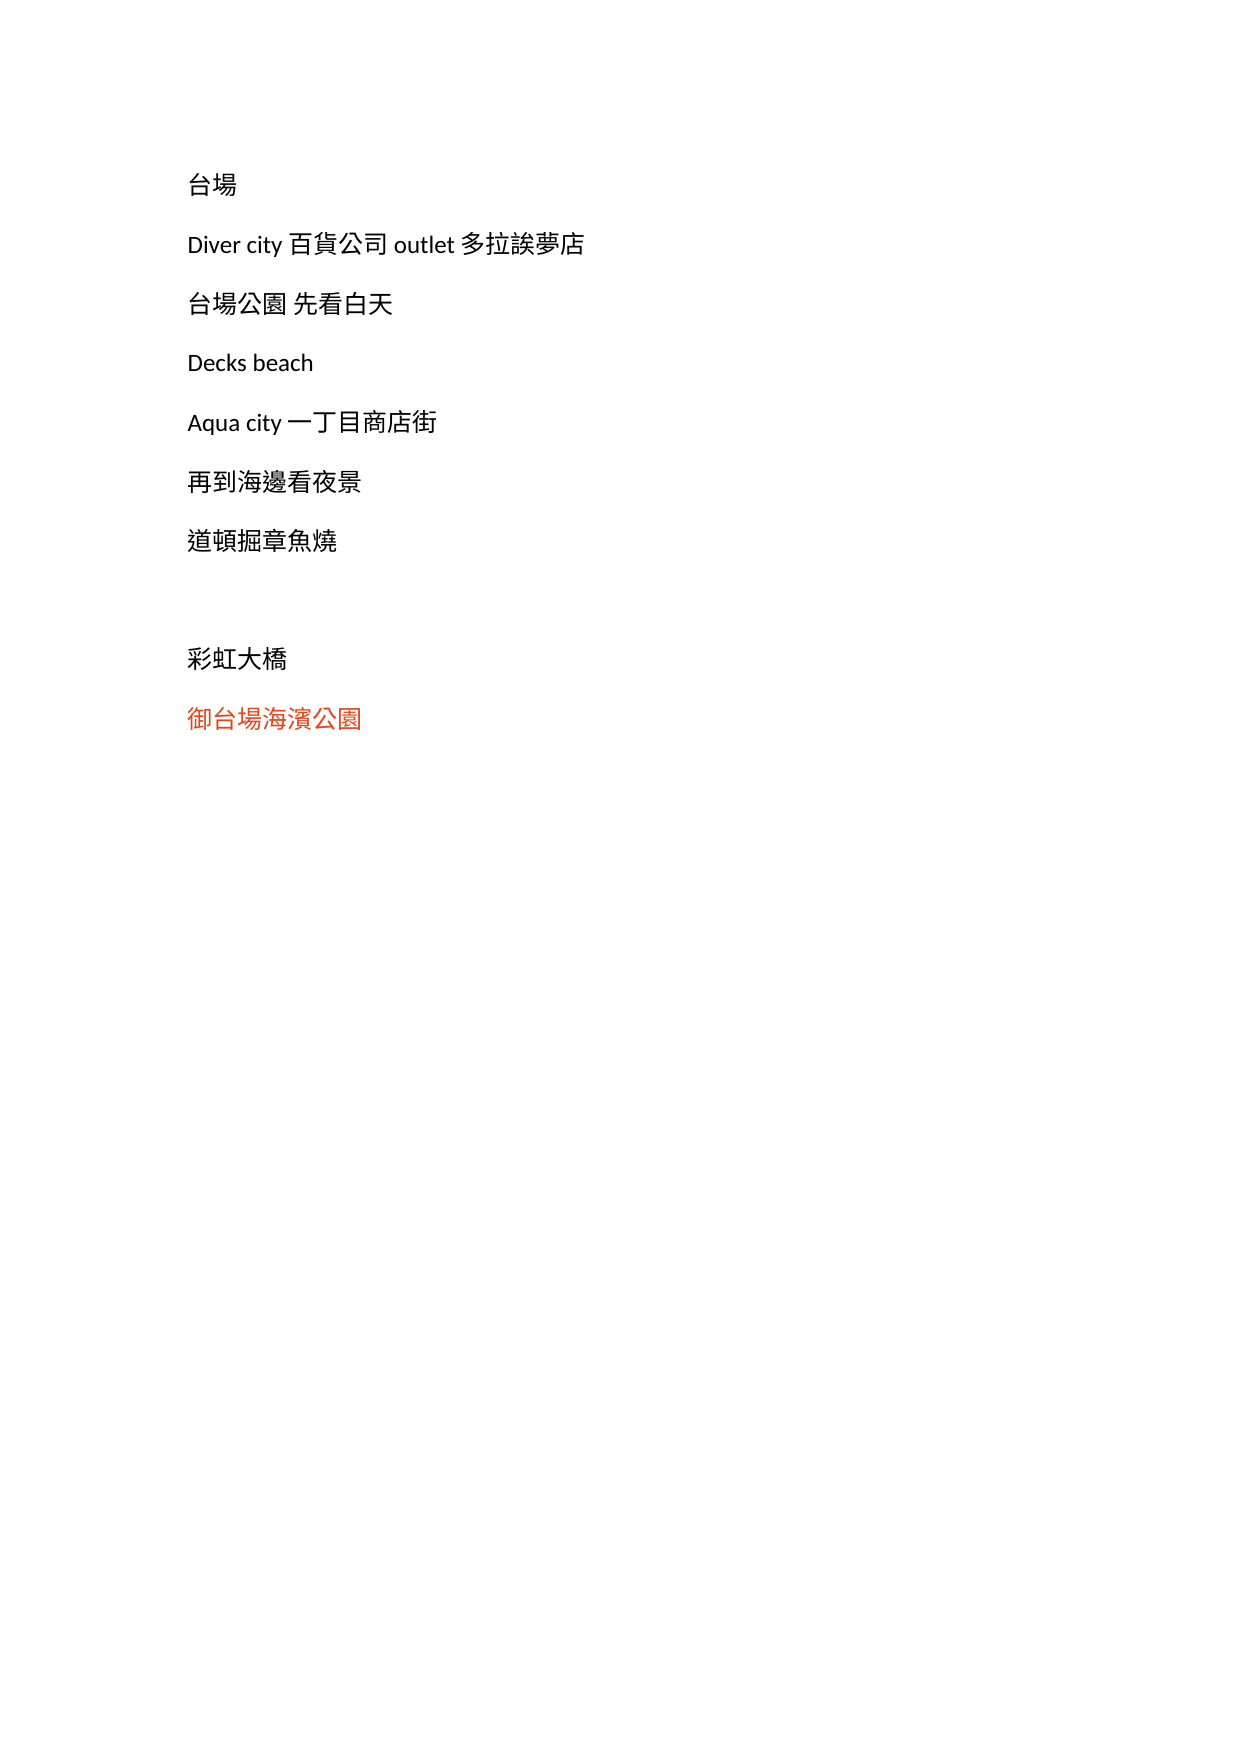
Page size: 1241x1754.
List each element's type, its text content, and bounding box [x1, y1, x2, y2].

text Diver city 百貨公司 outlet 多拉誒夢店 [187, 224, 1053, 262]
text 彩虹大橋 [187, 639, 1053, 677]
text 御台場海濱公園 [187, 699, 1053, 736]
text 道頓掘章魚燒 [187, 521, 1053, 558]
text Decks beach [187, 343, 1053, 381]
text 再到海邊看夜景 [187, 461, 1053, 499]
text 台場 [187, 164, 1053, 202]
text 台場公園 先看白天 [187, 284, 1053, 321]
text Aqua city 一丁目商店街 [187, 402, 1053, 439]
